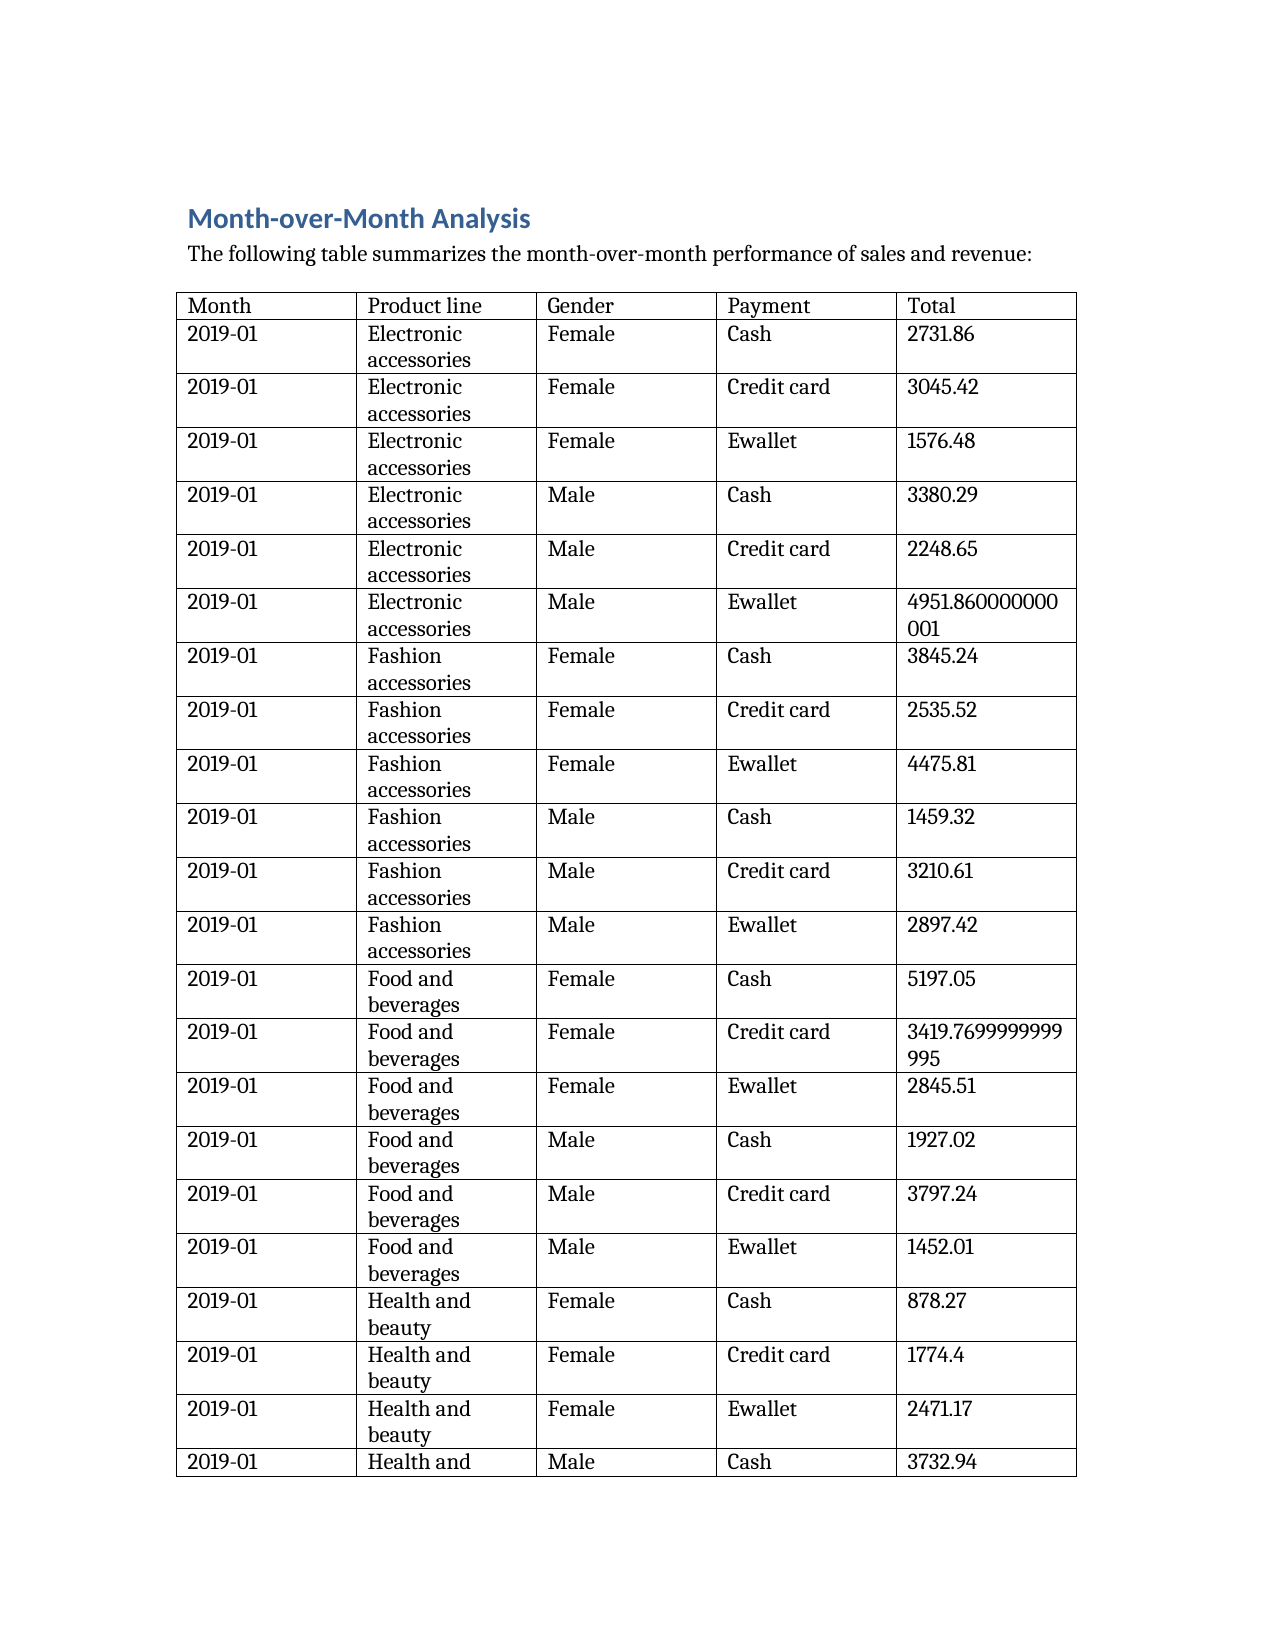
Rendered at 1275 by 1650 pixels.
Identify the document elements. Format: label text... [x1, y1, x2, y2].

table_cell Electronic accessories [357, 535, 536, 588]
table_cell Fashion accessories [357, 643, 536, 696]
table_cell Male [537, 482, 716, 534]
table_cell Cash [717, 1288, 896, 1341]
table_cell 2019-01 [177, 1342, 356, 1394]
table_cell Electronic accessories [357, 482, 536, 534]
table_cell 2019-01 [177, 750, 356, 803]
table_cell Food and beverages [357, 1019, 536, 1072]
table_header Product line [357, 293, 536, 319]
table_cell Female [537, 750, 716, 803]
table_cell Credit card [717, 1342, 896, 1394]
table_cell Food and beverages [357, 1127, 536, 1179]
table_cell 2471.17 [897, 1395, 1076, 1448]
table_cell 1452.01 [897, 1234, 1076, 1287]
table_cell Electronic accessories [357, 374, 536, 427]
table_cell 2019-01 [177, 1180, 356, 1233]
table_cell Ewallet [717, 428, 896, 481]
table_cell 2019-01 [177, 428, 356, 481]
table_cell 2019-01 [177, 1234, 356, 1287]
table_cell 3045.42 [897, 374, 1076, 427]
table_cell Fashion accessories [357, 858, 536, 911]
table_cell 2731.86 [897, 320, 1076, 373]
table_cell 5197.05 [897, 965, 1076, 1018]
table_cell Female [537, 320, 716, 373]
table_cell 2535.52 [897, 697, 1076, 749]
table_cell 2019-01 [177, 965, 356, 1018]
table_cell Male [537, 804, 716, 857]
table_cell Fashion accessories [357, 697, 536, 749]
text The following table summarizes the month-over-month performance of sales and revenue: [187, 241, 1087, 267]
table_cell 2019-01 [177, 482, 356, 534]
table_cell Ewallet [717, 589, 896, 642]
table_header Month [177, 293, 356, 319]
table_cell Fashion accessories [357, 750, 536, 803]
table_cell Female [537, 428, 716, 481]
table_cell Female [537, 697, 716, 749]
table_cell Ewallet [717, 1234, 896, 1287]
table_cell Credit card [717, 1180, 896, 1233]
table_cell Female [537, 1073, 716, 1126]
table_cell 1774.4 [897, 1342, 1076, 1394]
table_cell Cash [717, 643, 896, 696]
table_cell Female [537, 374, 716, 427]
table_cell 3845.24 [897, 643, 1076, 696]
table_header Total [897, 293, 1076, 319]
table_cell 3797.24 [897, 1180, 1076, 1233]
table_cell 2019-01 [177, 1073, 356, 1126]
table_cell Male [537, 1234, 716, 1287]
table_cell 1927.02 [897, 1127, 1076, 1179]
table_cell Cash [717, 482, 896, 534]
table_cell Male [537, 1127, 716, 1179]
table_cell 2019-01 [177, 912, 356, 964]
table_cell Cash [717, 1449, 896, 1476]
table_cell Credit card [717, 374, 896, 427]
table_cell Fashion accessories [357, 912, 536, 964]
table_cell 2248.65 [897, 535, 1076, 588]
table_cell Food and beverages [357, 965, 536, 1018]
table_cell 2019-01 [177, 1449, 356, 1476]
table_header Gender [537, 293, 716, 319]
table_cell Credit card [717, 697, 896, 749]
table_cell Food and beverages [357, 1234, 536, 1287]
table_cell Ewallet [717, 750, 896, 803]
table_cell Health and beauty [357, 1288, 536, 1341]
table_cell Food and beverages [357, 1180, 536, 1233]
table_cell 2019-01 [177, 589, 356, 642]
table_cell Electronic accessories [357, 428, 536, 481]
table_cell Electronic accessories [357, 320, 536, 373]
table_cell 878.27 [897, 1288, 1076, 1341]
table_cell Fashion accessories [357, 804, 536, 857]
table_cell Female [537, 1395, 716, 1448]
table_cell Cash [717, 804, 896, 857]
table_cell Cash [717, 1127, 896, 1179]
table_cell 3380.29 [897, 482, 1076, 534]
table_cell Health and beauty [357, 1449, 536, 1476]
table_cell 2019-01 [177, 1288, 356, 1341]
table_cell Cash [717, 965, 896, 1018]
table_cell 3419.7699999999995 [897, 1019, 1076, 1072]
table_cell 2019-01 [177, 374, 356, 427]
table_cell 2019-01 [177, 535, 356, 588]
table_cell Female [537, 1288, 716, 1341]
table_cell Female [537, 1342, 716, 1394]
table_cell Ewallet [717, 912, 896, 964]
table_cell 2019-01 [177, 804, 356, 857]
table_cell Male [537, 858, 716, 911]
table_cell 2897.42 [897, 912, 1076, 964]
table_cell Health and beauty [357, 1342, 536, 1394]
table_cell Female [537, 643, 716, 696]
table_cell Ewallet [717, 1073, 896, 1126]
table_cell Male [537, 912, 716, 964]
table_cell Cash [717, 320, 896, 373]
table_cell Male [537, 1449, 716, 1476]
table_cell Credit card [717, 1019, 896, 1072]
table_cell 2019-01 [177, 1127, 356, 1179]
subtitle Month-over-Month Analysis [187, 200, 1087, 236]
table_cell 1576.48 [897, 428, 1076, 481]
table_cell Male [537, 589, 716, 642]
table_cell 2019-01 [177, 643, 356, 696]
table_cell 4951.860000000001 [897, 589, 1076, 642]
table_cell Food and beverages [357, 1073, 536, 1126]
table_cell Health and beauty [357, 1395, 536, 1448]
table_cell 2845.51 [897, 1073, 1076, 1126]
table_cell 2019-01 [177, 320, 356, 373]
table_cell Electronic accessories [357, 589, 536, 642]
table_cell Female [537, 965, 716, 1018]
table_cell 1459.32 [897, 804, 1076, 857]
table_cell Ewallet [717, 1395, 896, 1448]
table_cell 2019-01 [177, 1395, 356, 1448]
table_cell 3210.61 [897, 858, 1076, 911]
table_cell Credit card [717, 858, 896, 911]
table_cell Male [537, 535, 716, 588]
table_cell 2019-01 [177, 697, 356, 749]
table_cell 2019-01 [177, 1019, 356, 1072]
table_header Payment [717, 293, 896, 319]
table_cell 3732.94 [897, 1449, 1076, 1476]
table_cell Credit card [717, 535, 896, 588]
table_cell 2019-01 [177, 858, 356, 911]
table_cell Male [537, 1180, 716, 1233]
table_cell Female [537, 1019, 716, 1072]
table_cell 4475.81 [897, 750, 1076, 803]
